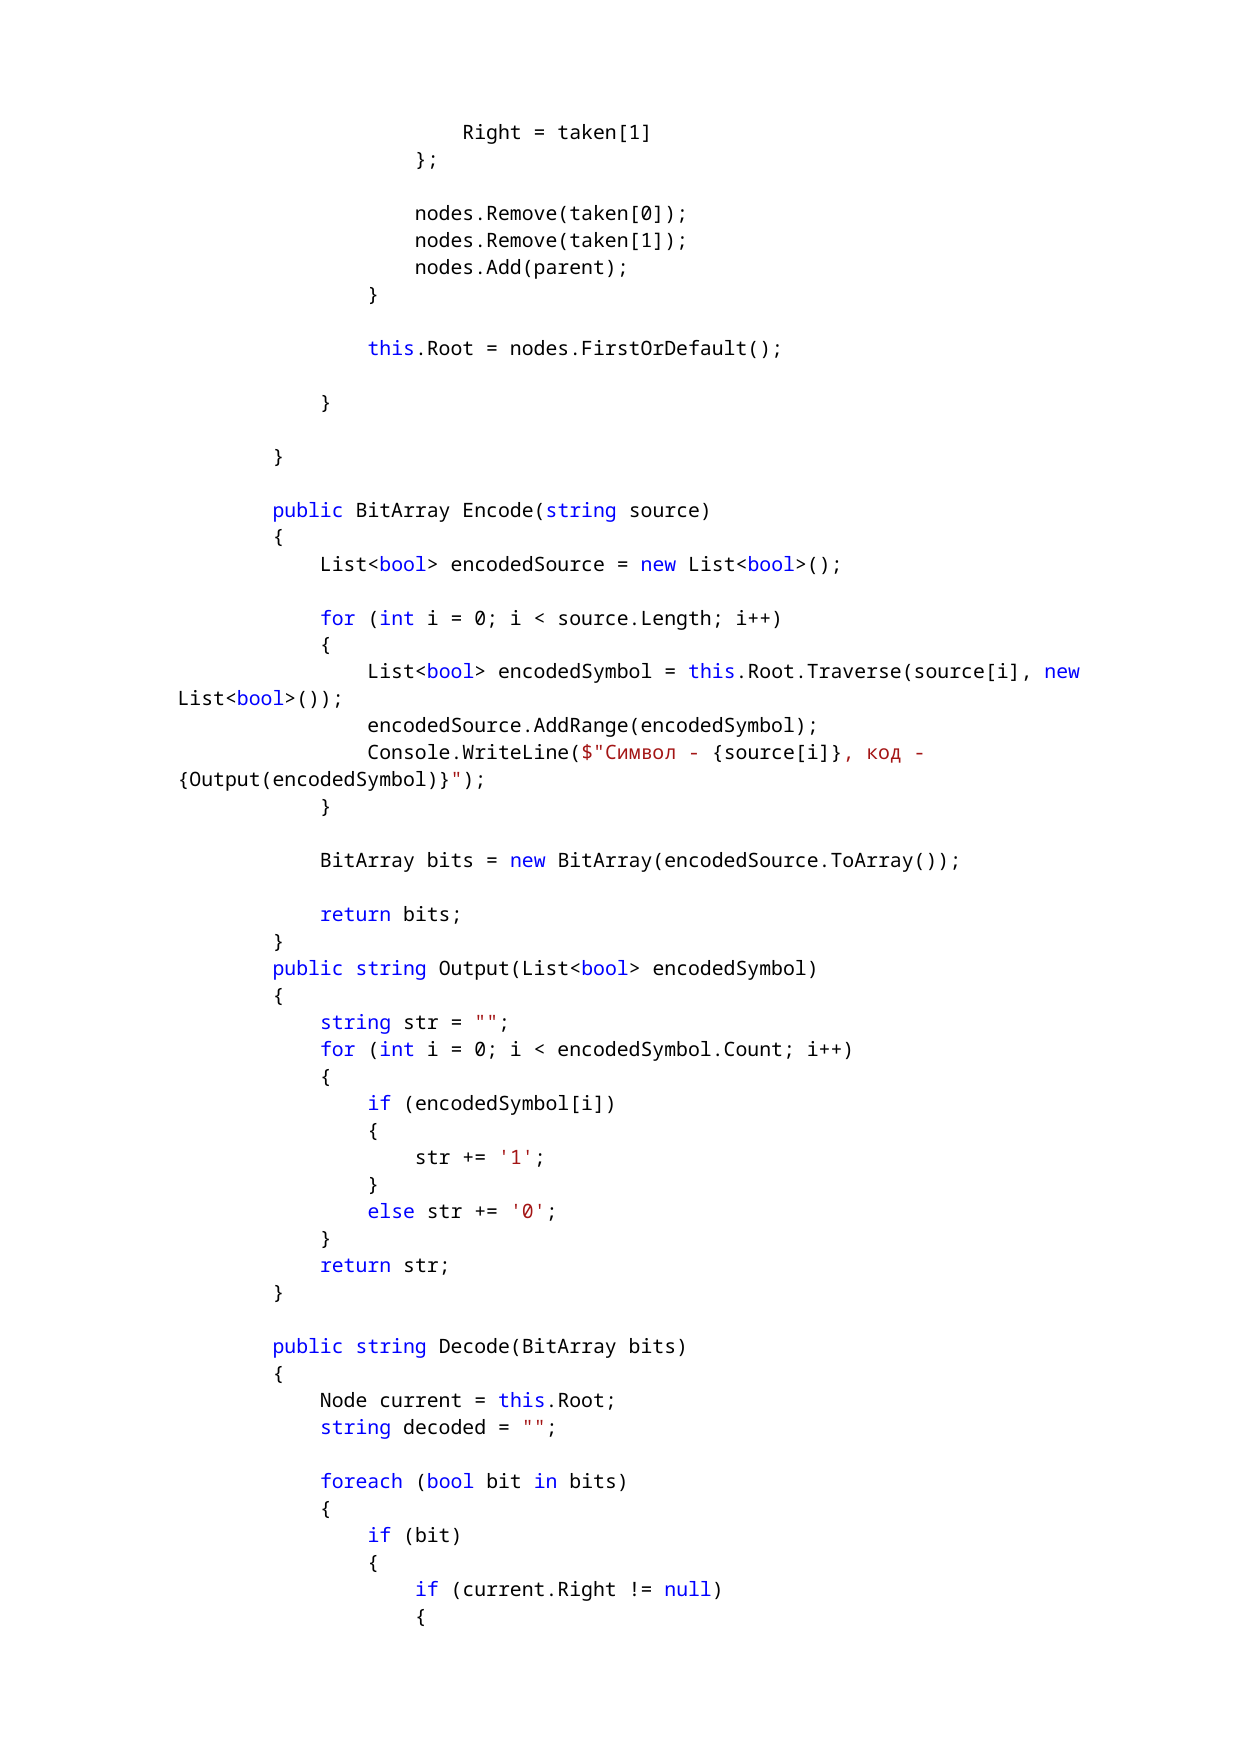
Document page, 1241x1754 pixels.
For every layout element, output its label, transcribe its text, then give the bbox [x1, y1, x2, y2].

text public BitArray Encode(string source) [177, 496, 1152, 523]
text } [177, 442, 1152, 469]
text return bits; [177, 901, 1152, 927]
text } [177, 1224, 1152, 1251]
text { [177, 1359, 1152, 1386]
text } [177, 280, 1152, 307]
text nodes.Remove(taken[0]); [177, 199, 1152, 226]
text { [177, 1116, 1152, 1143]
text } [177, 388, 1152, 415]
text Right = taken[1] [177, 118, 1152, 145]
text Console.WriteLine($"Символ - {source[i]}, код - {Output(encodedSymbol)}"); [177, 739, 1152, 793]
text public string Output(List<bool> encodedSymbol) [177, 954, 1152, 981]
text if (encodedSymbol[i]) [177, 1089, 1152, 1116]
text nodes.Remove(taken[1]); [177, 226, 1152, 253]
text { [177, 1062, 1152, 1089]
text List<bool> encodedSymbol = this.Root.Traverse(source[i], new List<bool>()); [177, 658, 1152, 712]
text nodes.Add(parent); [177, 253, 1152, 280]
text List<bool> encodedSource = new List<bool>(); [177, 550, 1152, 577]
text { [177, 1602, 1152, 1629]
text encodedSource.AddRange(encodedSymbol); [177, 712, 1152, 739]
text BitArray bits = new BitArray(encodedSource.ToArray()); [177, 847, 1152, 873]
text }; [177, 145, 1152, 172]
text } [177, 793, 1152, 819]
text { [177, 1494, 1152, 1521]
text if (bit) [177, 1521, 1152, 1548]
text { [177, 523, 1152, 550]
text { [177, 1548, 1152, 1575]
text str += '1'; [177, 1143, 1152, 1170]
text this.Root = nodes.FirstOrDefault(); [177, 334, 1152, 361]
text foreach (bool bit in bits) [177, 1467, 1152, 1494]
text if (current.Right != null) [177, 1575, 1152, 1602]
text Node current = this.Root; [177, 1386, 1152, 1413]
text public string Decode(BitArray bits) [177, 1332, 1152, 1359]
text } [177, 1278, 1152, 1305]
text for (int i = 0; i < source.Length; i++) [177, 604, 1152, 631]
text { [177, 631, 1152, 658]
text { [177, 981, 1152, 1008]
text string decoded = ""; [177, 1413, 1152, 1440]
text } [177, 927, 1152, 954]
text for (int i = 0; i < encodedSymbol.Count; i++) [177, 1035, 1152, 1062]
text return str; [177, 1251, 1152, 1278]
text } [177, 1170, 1152, 1197]
text else str += '0'; [177, 1197, 1152, 1224]
text string str = ""; [177, 1008, 1152, 1035]
